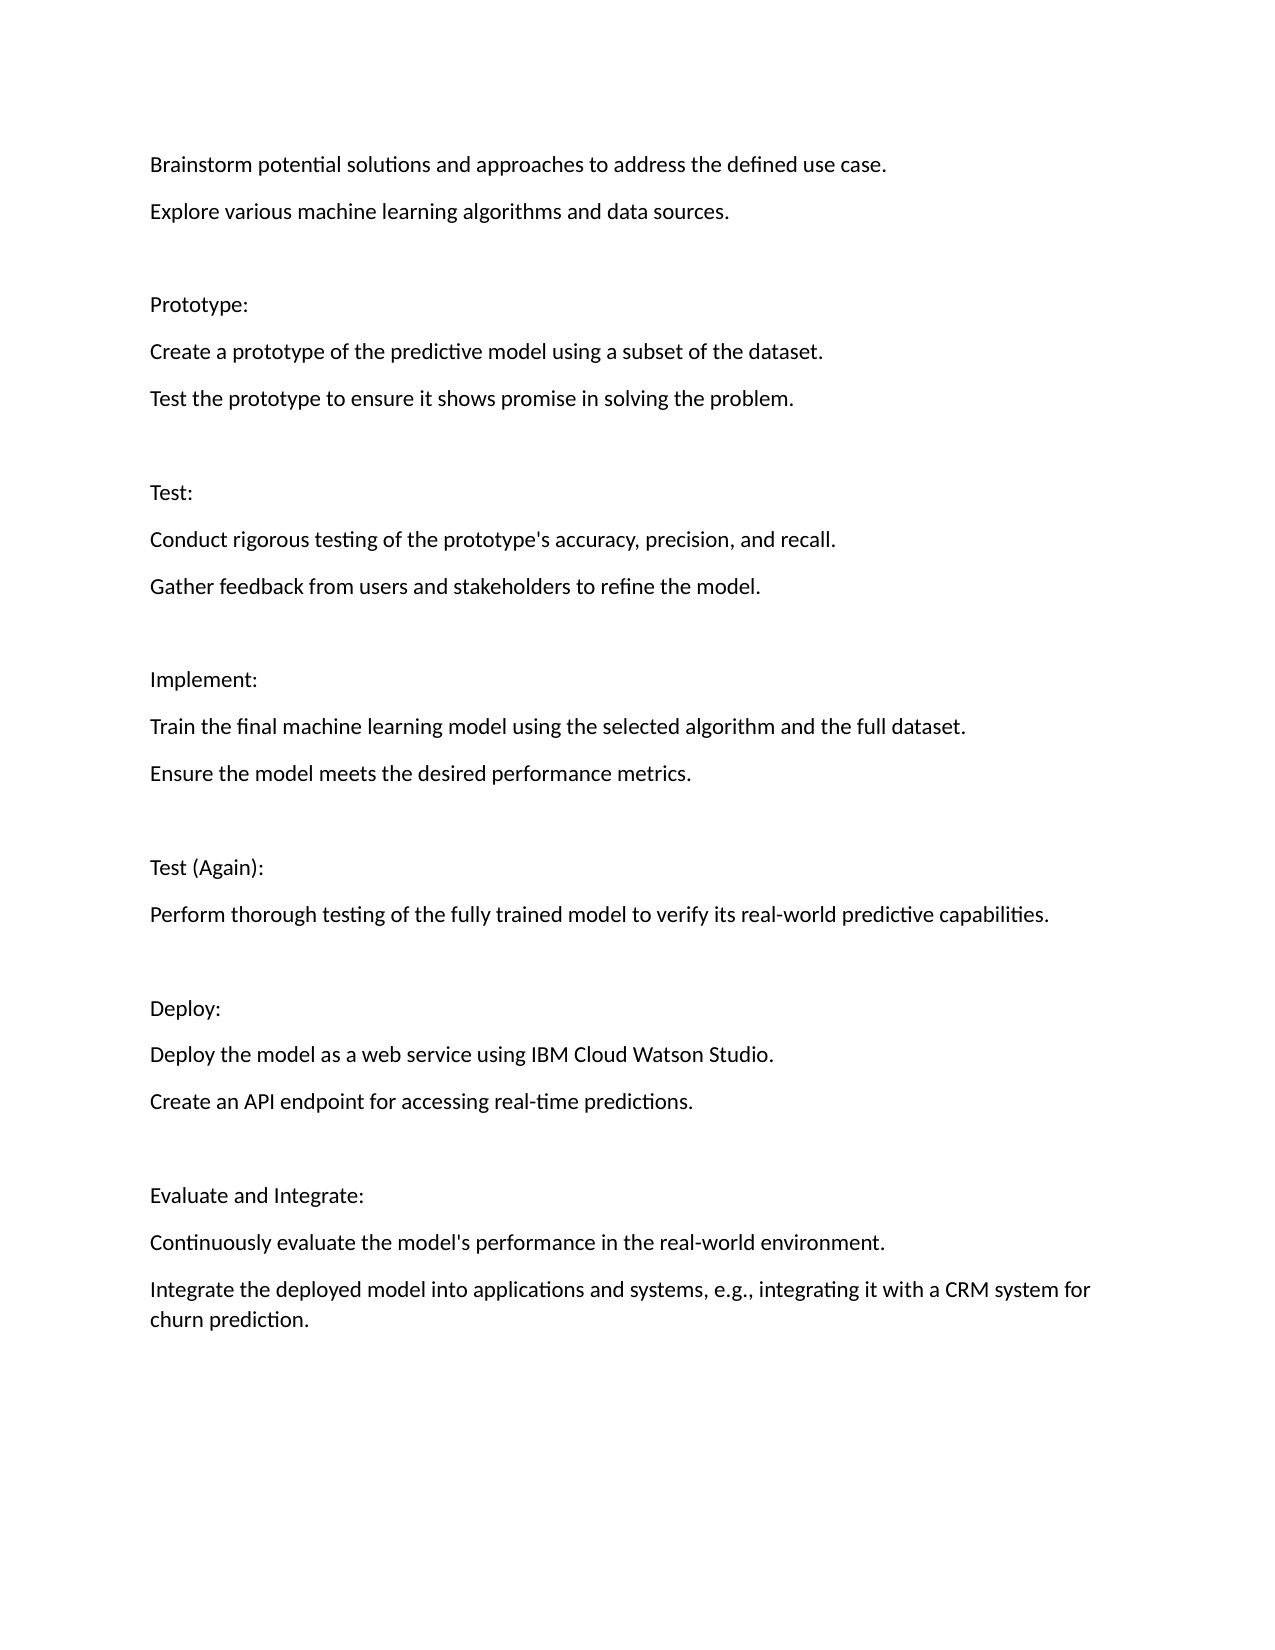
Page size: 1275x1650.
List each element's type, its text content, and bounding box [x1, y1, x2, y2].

text Conduct rigorous testing of the prototype's accuracy, precision, and recall. [150, 525, 1125, 553]
text Test (Again): [150, 853, 1125, 881]
text Continuously evaluate the model's performance in the real-world environment. [150, 1228, 1125, 1256]
text Explore various machine learning algorithms and data sources. [150, 197, 1125, 225]
text Implement: [150, 666, 1125, 694]
text Evaluate and Integrate: [150, 1181, 1125, 1209]
text Ensure the model meets the desired performance metrics. [150, 759, 1125, 787]
text Gather feedback from users and stakeholders to refine the model. [150, 572, 1125, 600]
text Create an API endpoint for accessing real-time predictions. [150, 1087, 1125, 1116]
text Deploy the model as a web service using IBM Cloud Watson Studio. [150, 1041, 1125, 1069]
text Prototype: [150, 291, 1125, 319]
text Deploy: [150, 994, 1125, 1022]
text Perform thorough testing of the fully trained model to verify its real-world predictive capabilities. [150, 900, 1125, 928]
text Brainstorm potential solutions and approaches to address the defined use case. [150, 150, 1125, 178]
text Create a prototype of the predictive model using a subset of the dataset. [150, 337, 1125, 366]
text Test: [150, 478, 1125, 506]
text Test the prototype to ensure it shows promise in solving the problem. [150, 384, 1125, 412]
text Train the final machine learning model using the selected algorithm and the full dataset. [150, 712, 1125, 741]
text Integrate the deployed model into applications and systems, e.g., integrating it with a CRM system for churn prediction. [150, 1275, 1125, 1333]
